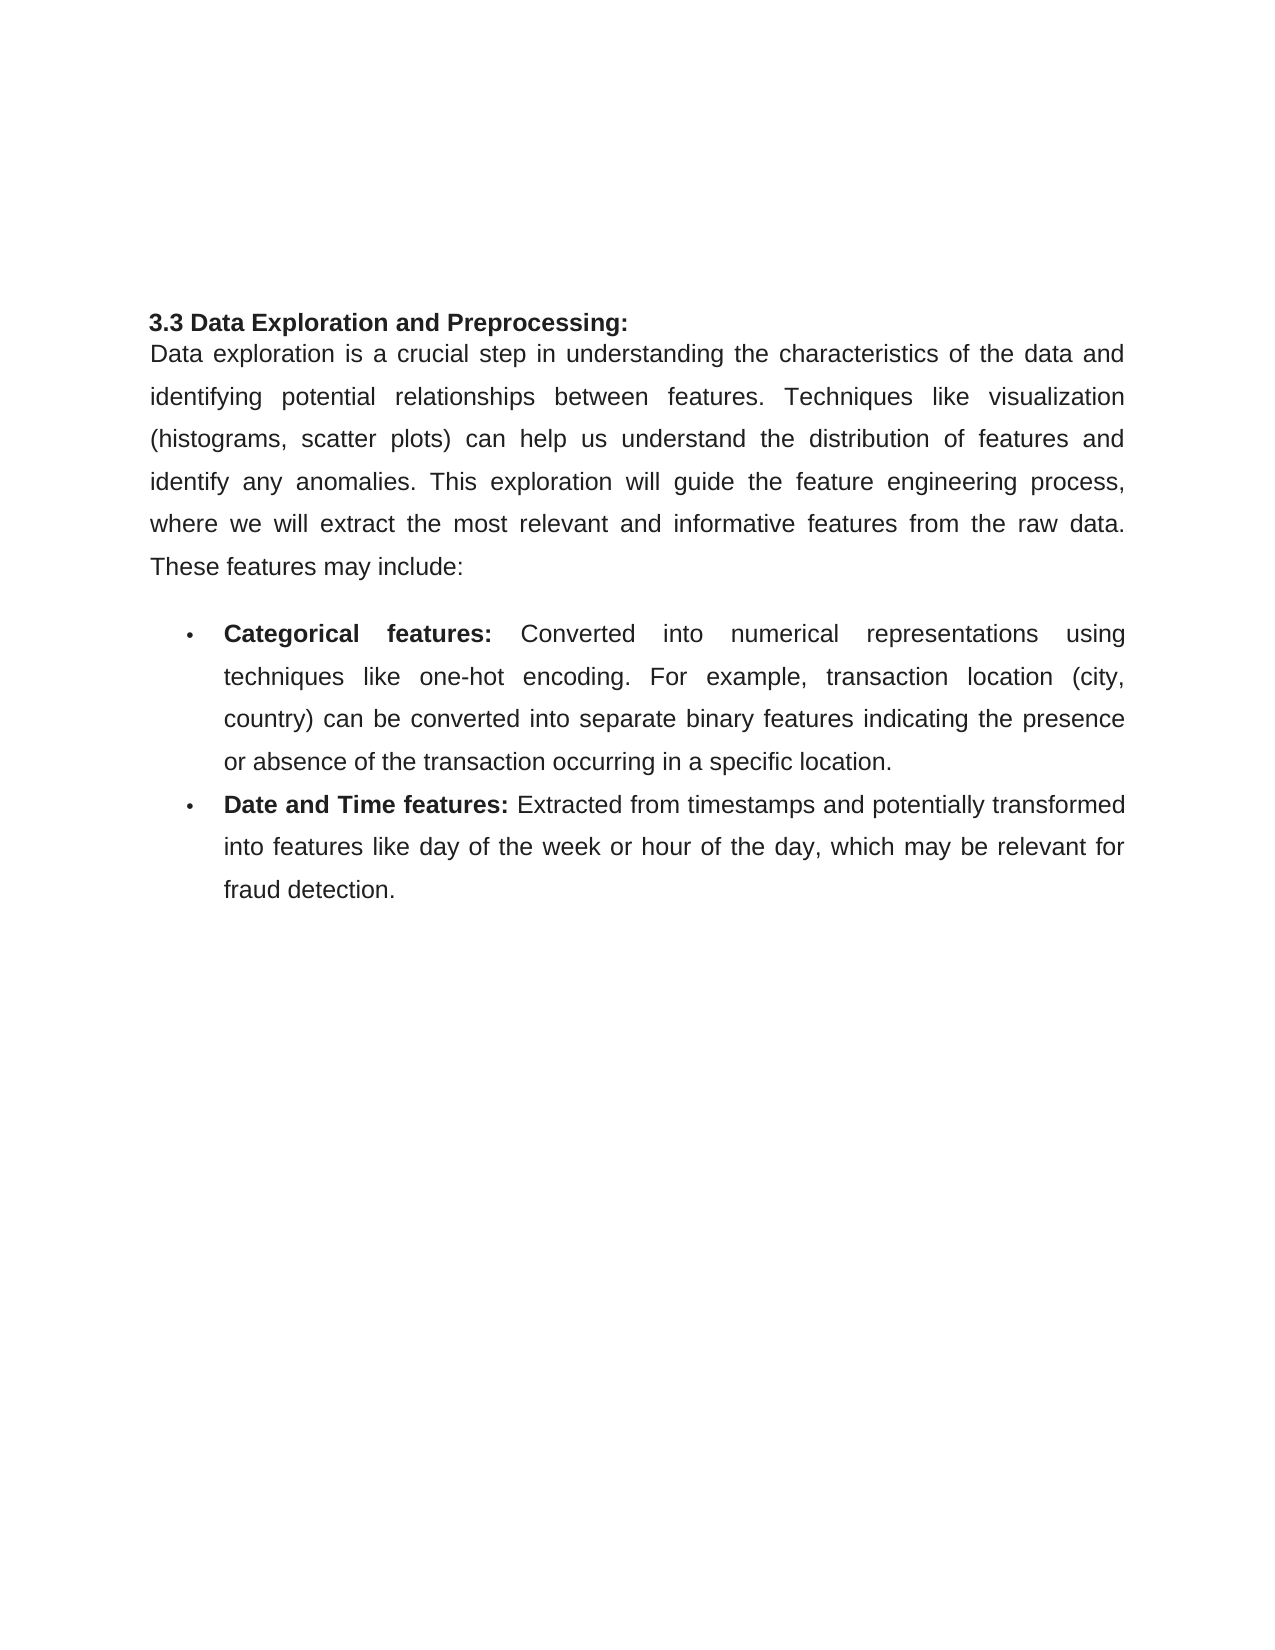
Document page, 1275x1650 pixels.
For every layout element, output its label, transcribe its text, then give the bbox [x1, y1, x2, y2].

list Date and Time features: Extracted from timestamps and potentially transformed into features like day of the week or hour of the day, which may be relevant for fraud detection. [186, 790, 1127, 903]
text Data exploration is a crucial step in understanding the characteristics of the data and identifying potential relationships between features. Techniques like visualization (histograms, scatter plots) can help us understand the distribution of features and identify any anomalies. This exploration will guide the feature engineering process, where we will extract the most relevant and informative features from the raw data. These features may include: [150, 339, 1127, 580]
list Categorical features: Converted into numerical representations using techniques like one-hot encoding. For example, transaction location (city, country) can be converted into separate binary features indicating the presence or absence of the transaction occurring in a specific location. [186, 619, 1127, 775]
text 3.3 Data Exploration and Preprocessing: [148, 308, 1232, 337]
